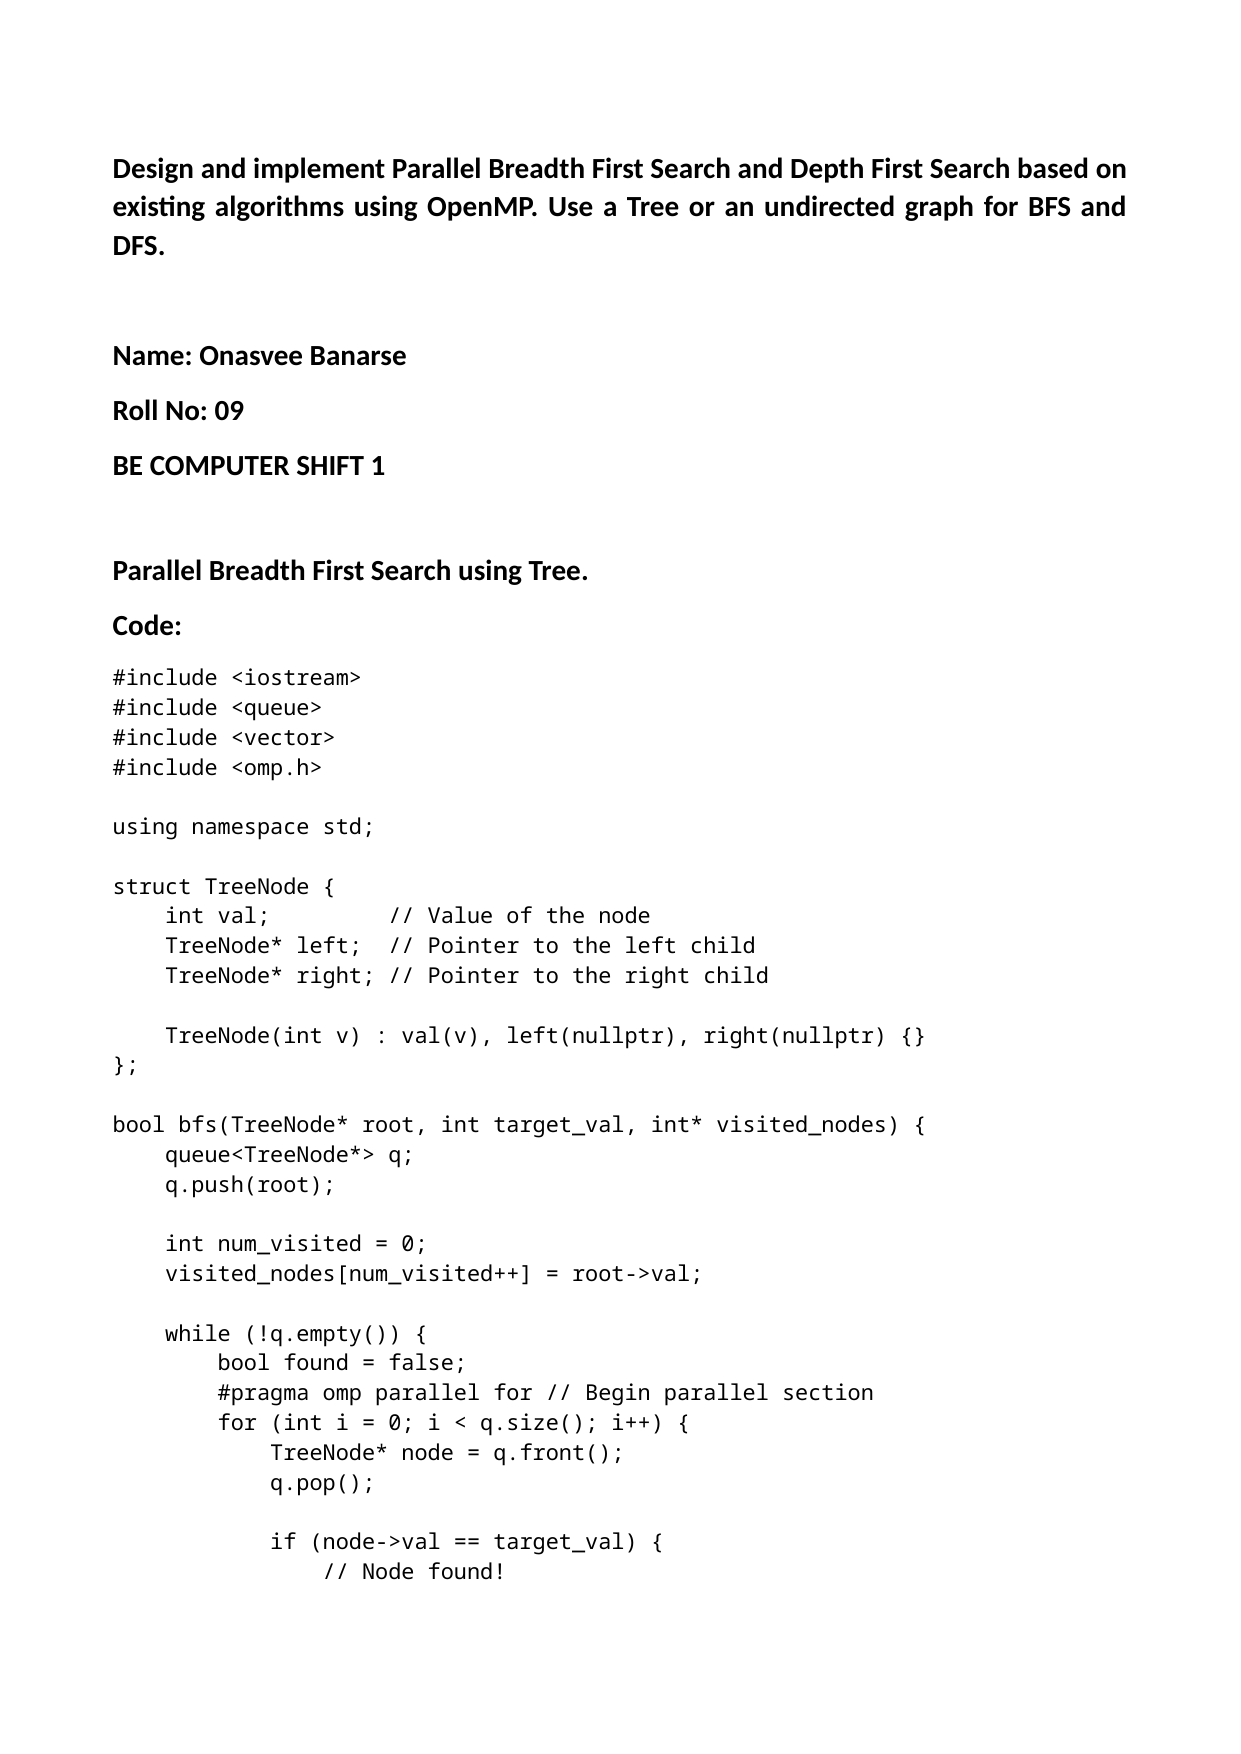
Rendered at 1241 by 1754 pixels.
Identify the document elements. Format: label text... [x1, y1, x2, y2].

text TreeNode* node = q.front(); [112, 1437, 1128, 1467]
text bool bfs(TreeNode* root, int target_val, int* visited_nodes) { [112, 1109, 1128, 1139]
text struct TreeNode { [112, 871, 1128, 901]
text #include <iostream> [112, 662, 1128, 692]
text TreeNode* left; // Pointer to the left child [112, 930, 1128, 960]
text int num_visited = 0; [112, 1228, 1128, 1258]
text queue<TreeNode*> q; [112, 1139, 1128, 1169]
text #pragma omp parallel for // Begin parallel section [112, 1377, 1128, 1407]
text TreeNode(int v) : val(v), left(nullptr), right(nullptr) {} [112, 1020, 1128, 1049]
text BE COMPUTER SHIFT 1 [112, 447, 1128, 483]
text Name: Onasvee Banarse [112, 337, 1128, 373]
text #include <queue> [112, 692, 1128, 722]
text }; [112, 1049, 1128, 1079]
text Roll No: 09 [112, 392, 1128, 428]
text int val; // Value of the node [112, 901, 1128, 930]
text visited_nodes[num_visited++] = root->val; [112, 1258, 1128, 1288]
text Code: [112, 607, 1128, 643]
text using namespace std; [112, 811, 1128, 841]
text #include <vector> [112, 722, 1128, 752]
text while (!q.empty()) { [112, 1318, 1128, 1347]
text q.pop(); [112, 1467, 1128, 1496]
text Parallel Breadth First Search using Tree. [112, 552, 1128, 588]
text #include <omp.h> [112, 752, 1128, 781]
text bool found = false; [112, 1347, 1128, 1377]
text TreeNode* right; // Pointer to the right child [112, 960, 1128, 990]
text q.push(root); [112, 1169, 1128, 1198]
text // Node found! [112, 1556, 1128, 1586]
text for (int i = 0; i < q.size(); i++) { [112, 1407, 1128, 1437]
text Design and implement Parallel Breadth First Search and Depth First Search based on existing algorithms using OpenMP. Use a Tree or an undirected graph for BFS and DFS. [112, 150, 1128, 262]
text if (node->val == target_val) { [112, 1526, 1128, 1556]
